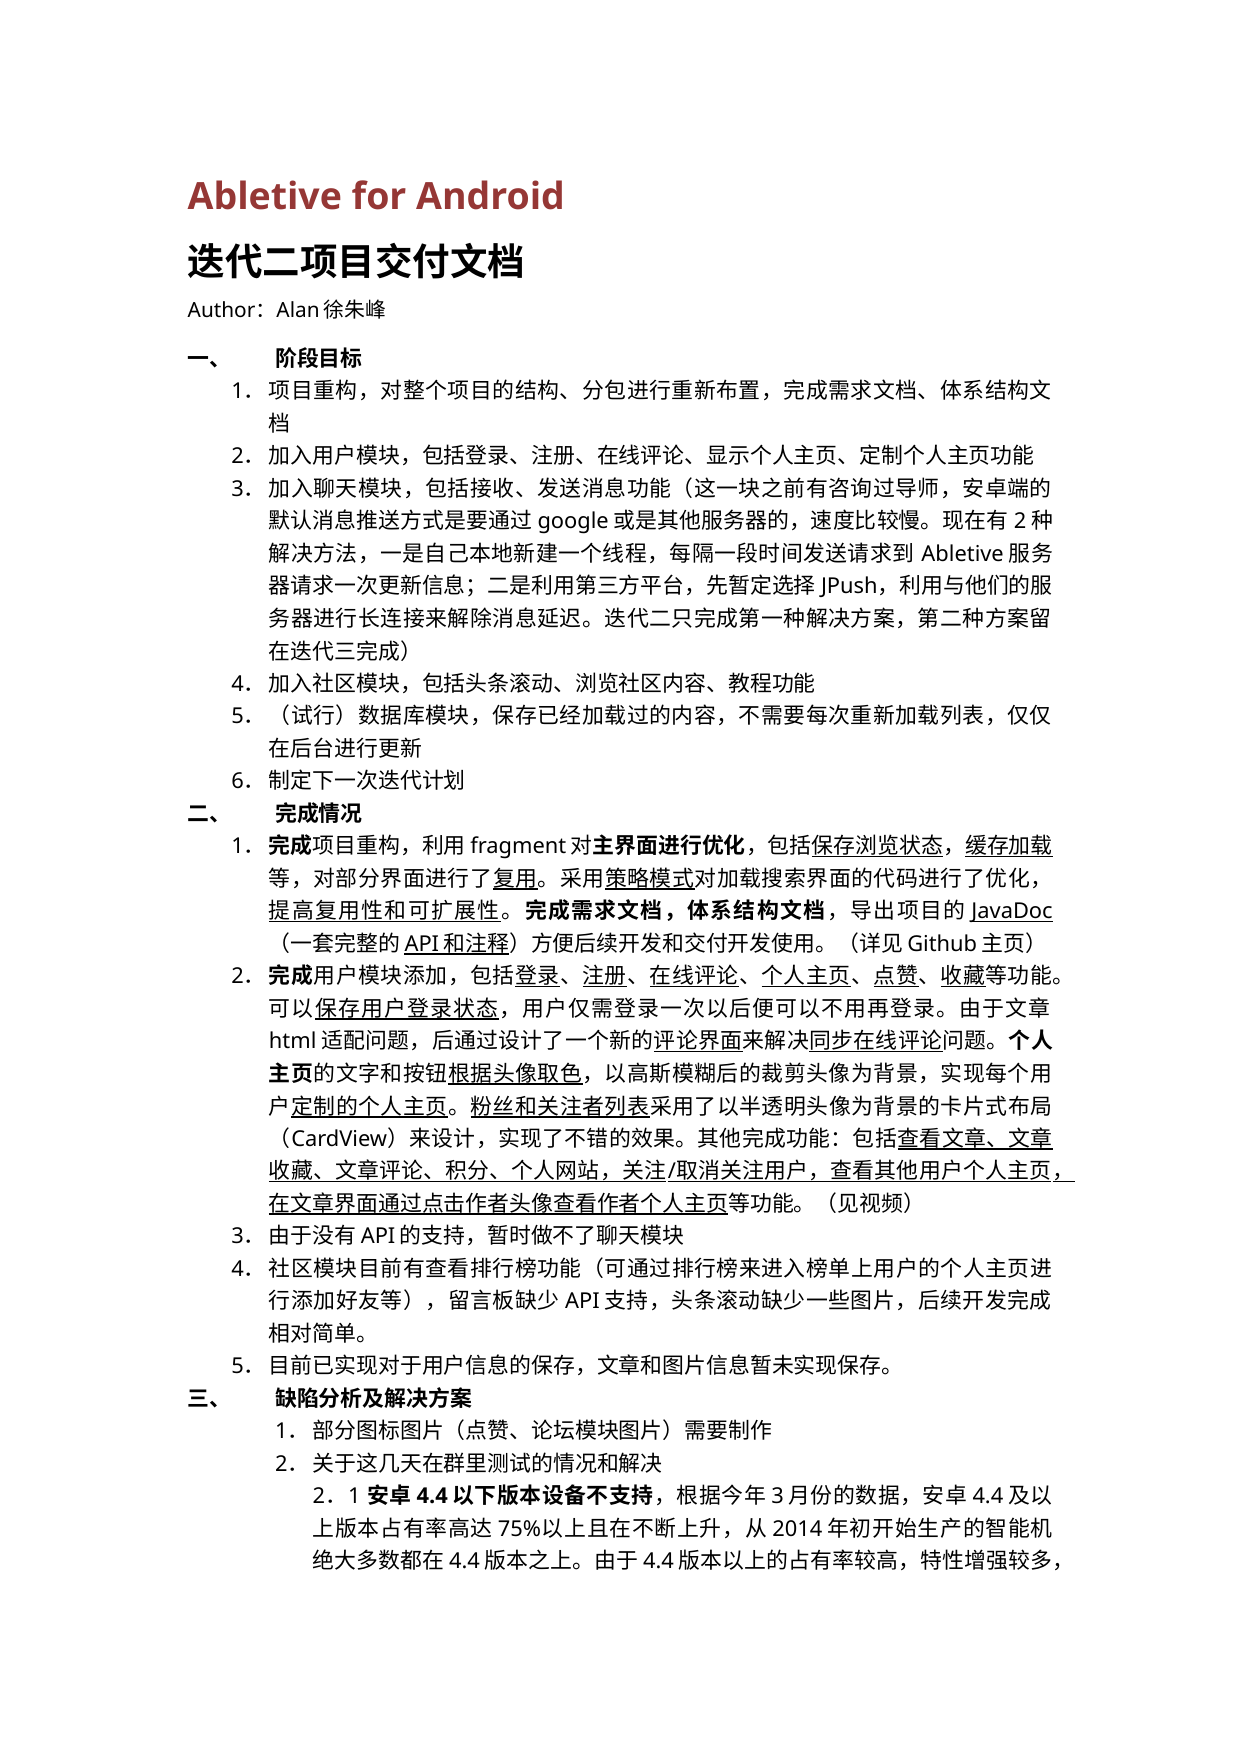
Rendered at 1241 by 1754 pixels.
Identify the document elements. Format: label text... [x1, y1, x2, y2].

list 缺陷分析及解决方案 [187, 1381, 1053, 1413]
list 完成情况 [187, 796, 1053, 828]
list 完成项目重构，利用fragment对主界面进行优化，包括保存浏览状态，缓存加载等，对部分界面进行了复用。采用策略模式对加载搜索界面的代码进行了优化，提高复用性和可扩展性。完成需求文档，体系结构文档，导出项目的JavaDoc（一套完整的API和注释）方便后续开发和交付开发使用。（详见Github主页） [231, 828, 1053, 958]
list 项目重构，对整个项目的结构、分包进行重新布置，完成需求文档、体系结构文档 [231, 373, 1053, 438]
list 阶段目标 [187, 341, 1053, 373]
list （试行）数据库模块，保存已经加载过的内容，不需要每次重新加载列表，仅仅在后台进行更新 [231, 698, 1053, 763]
list 社区模块目前有查看排行榜功能（可通过排行榜来进入榜单上用户的个人主页进行添加好友等），留言板缺少API支持，头条滚动缺少一些图片，后续开发完成相对简单。 [231, 1251, 1053, 1348]
text Abletive for Android [187, 162, 1053, 227]
text 迭代二项目交付文档 [187, 227, 1053, 292]
list 加入聊天模块，包括接收、发送消息功能（这一块之前有咨询过导师，安卓端的默认消息推送方式是要通过google或是其他服务器的，速度比较慢。现在有2种解决方法，一是自己本地新建一个线程，每隔一段时间发送请求到Abletive服务器请求一次更新信息；二是利用第三方平台，先暂定选择JPush，利用与他们的服务器进行长连接来解除消息延迟。迭代二只完成第一种解决方案，第二种方案留在迭代三完成） [231, 471, 1053, 666]
text Author：Alan徐朱峰 [187, 292, 1053, 324]
list 加入社区模块，包括头条滚动、浏览社区内容、教程功能 [231, 666, 1053, 698]
list 完成用户模块添加，包括登录、注册、在线评论、个人主页、点赞、收藏等功能。可以保存用户登录状态，用户仅需登录一次以后便可以不用再登录。由于文章html适配问题，后通过设计了一个新的评论界面来解决同步在线评论问题。个人主页的文字和按钮根据头像取色，以高斯模糊后的裁剪头像为背景，实现每个用户定制的个人主页。粉丝和关注者列表采用了以半透明头像为背景的卡片式布局（CardView）来设计，实现了不错的效果。其他完成功能：包括查看文章、文章收藏、文章评论、积分、个人网站，关注/取消关注用户，查看其他用户个人主页，在文章界面通过点击作者头像查看作者个人主页等功能。（见视频） [231, 958, 1053, 1218]
list 加入用户模块，包括登录、注册、在线评论、显示个人主页、定制个人主页功能 [231, 438, 1053, 471]
list 部分图标图片（点赞、论坛模块图片）需要制作 [275, 1413, 1053, 1446]
list 制定下一次迭代计划 [231, 763, 1053, 796]
list 由于没有API的支持，暂时做不了聊天模块 [231, 1218, 1053, 1251]
list 关于这几天在群里测试的情况和解决 [275, 1446, 1053, 1478]
list 目前已实现对于用户信息的保存，文章和图片信息暂未实现保存。 [231, 1348, 1053, 1381]
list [312, 1478, 1053, 1576]
